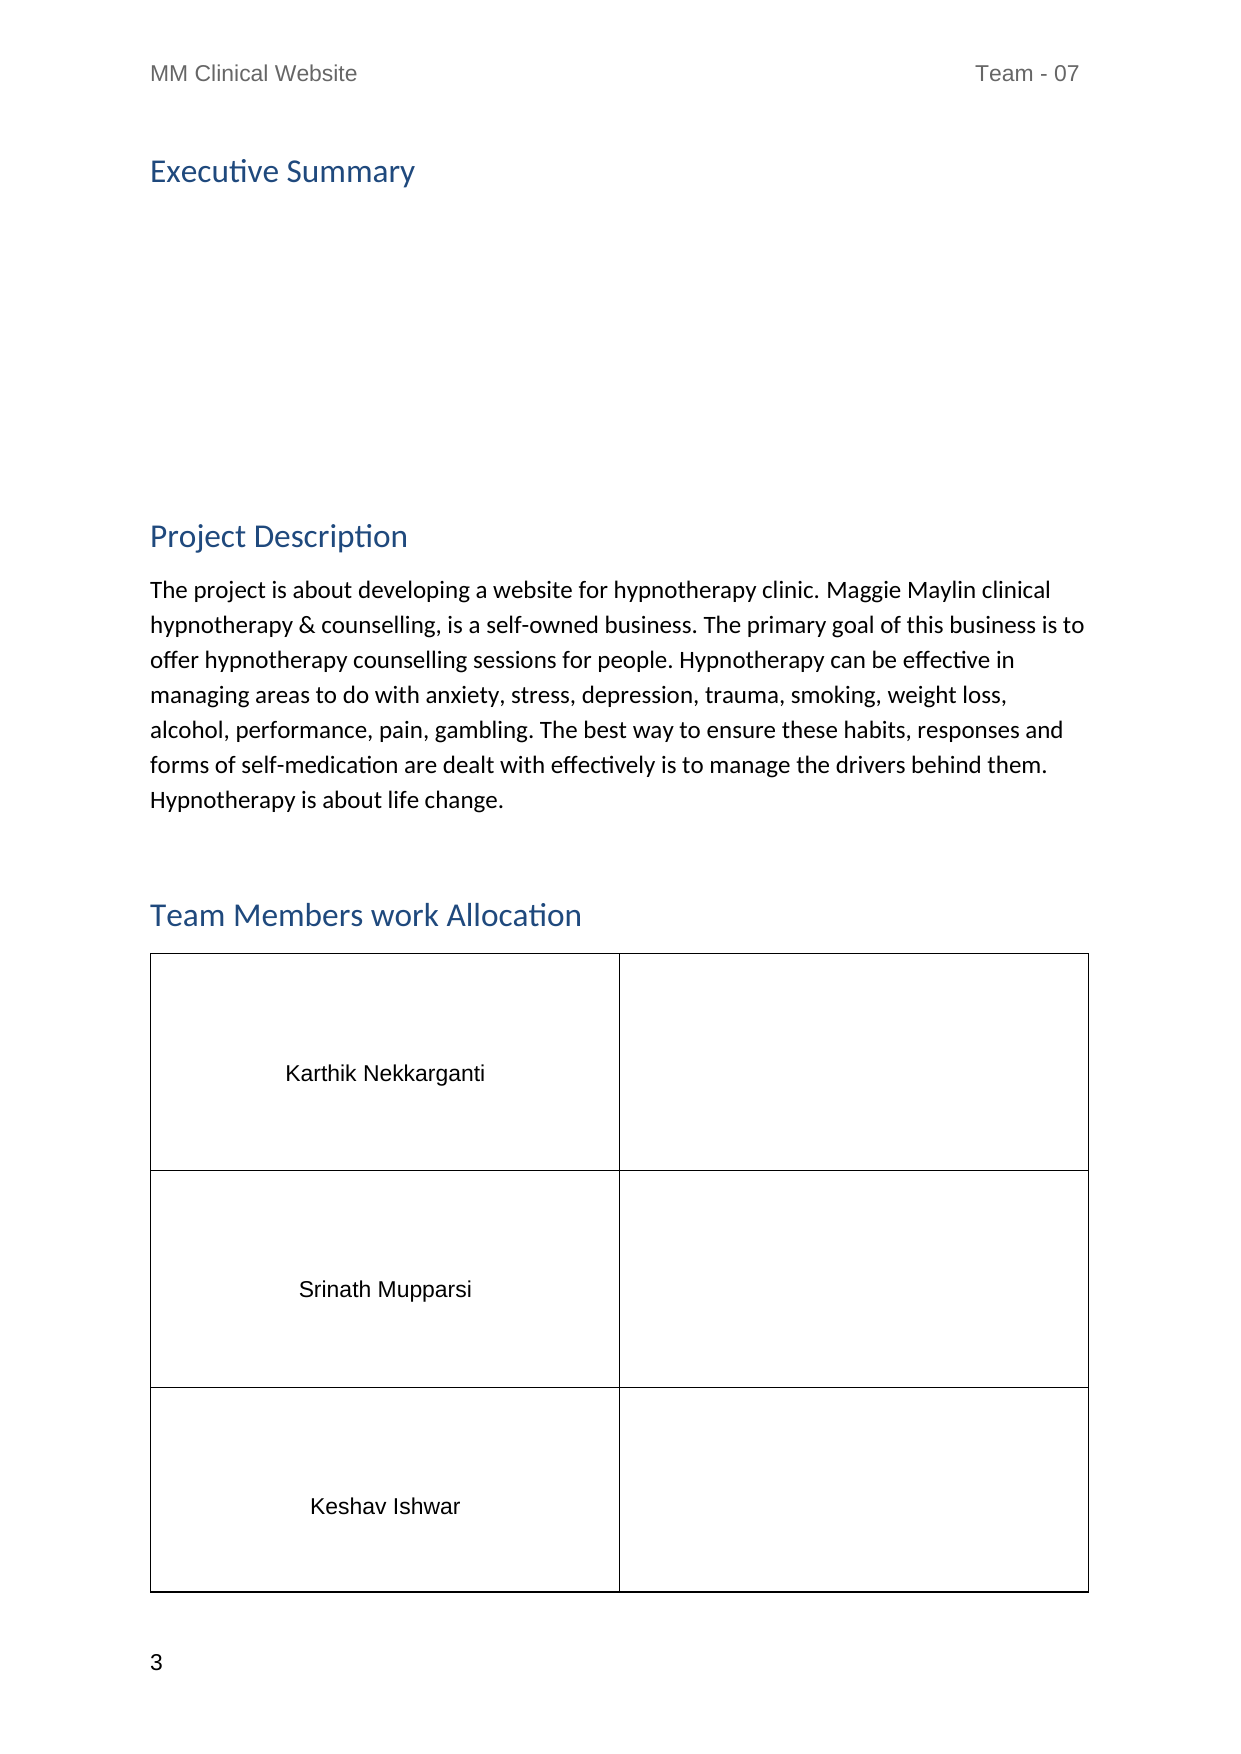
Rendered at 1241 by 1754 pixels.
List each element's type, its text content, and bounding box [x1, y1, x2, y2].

table_cell Keshav Ishwar [151, 1388, 619, 1591]
table_header Karthik Nekkarganti [151, 954, 619, 1170]
table_cell [620, 1388, 1088, 1591]
subtitle Project Description [150, 515, 1090, 556]
table_header [620, 954, 1088, 1170]
table_cell [620, 1171, 1088, 1387]
text The project is about developing a website for hypnotherapy clinic. Maggie Maylin clinical hypnotherapy & counselling, is a self-owned business. The primary goal of this business is to offer hypnotherapy counselling sessions for people. Hypnotherapy can be effective in managing areas to do with anxiety, stress, depression, trauma, smoking, weight loss, alcohol, performance, pain, gambling. The best way to ensure these habits, responses and forms of self-medication are dealt with effectively is to manage the drivers behind them. Hypnotherapy is about life change. [150, 574, 1090, 815]
table_cell Srinath Mupparsi [151, 1171, 619, 1387]
subtitle Team Members work Allocation [150, 894, 1090, 935]
subtitle Executive Summary [150, 150, 1090, 191]
